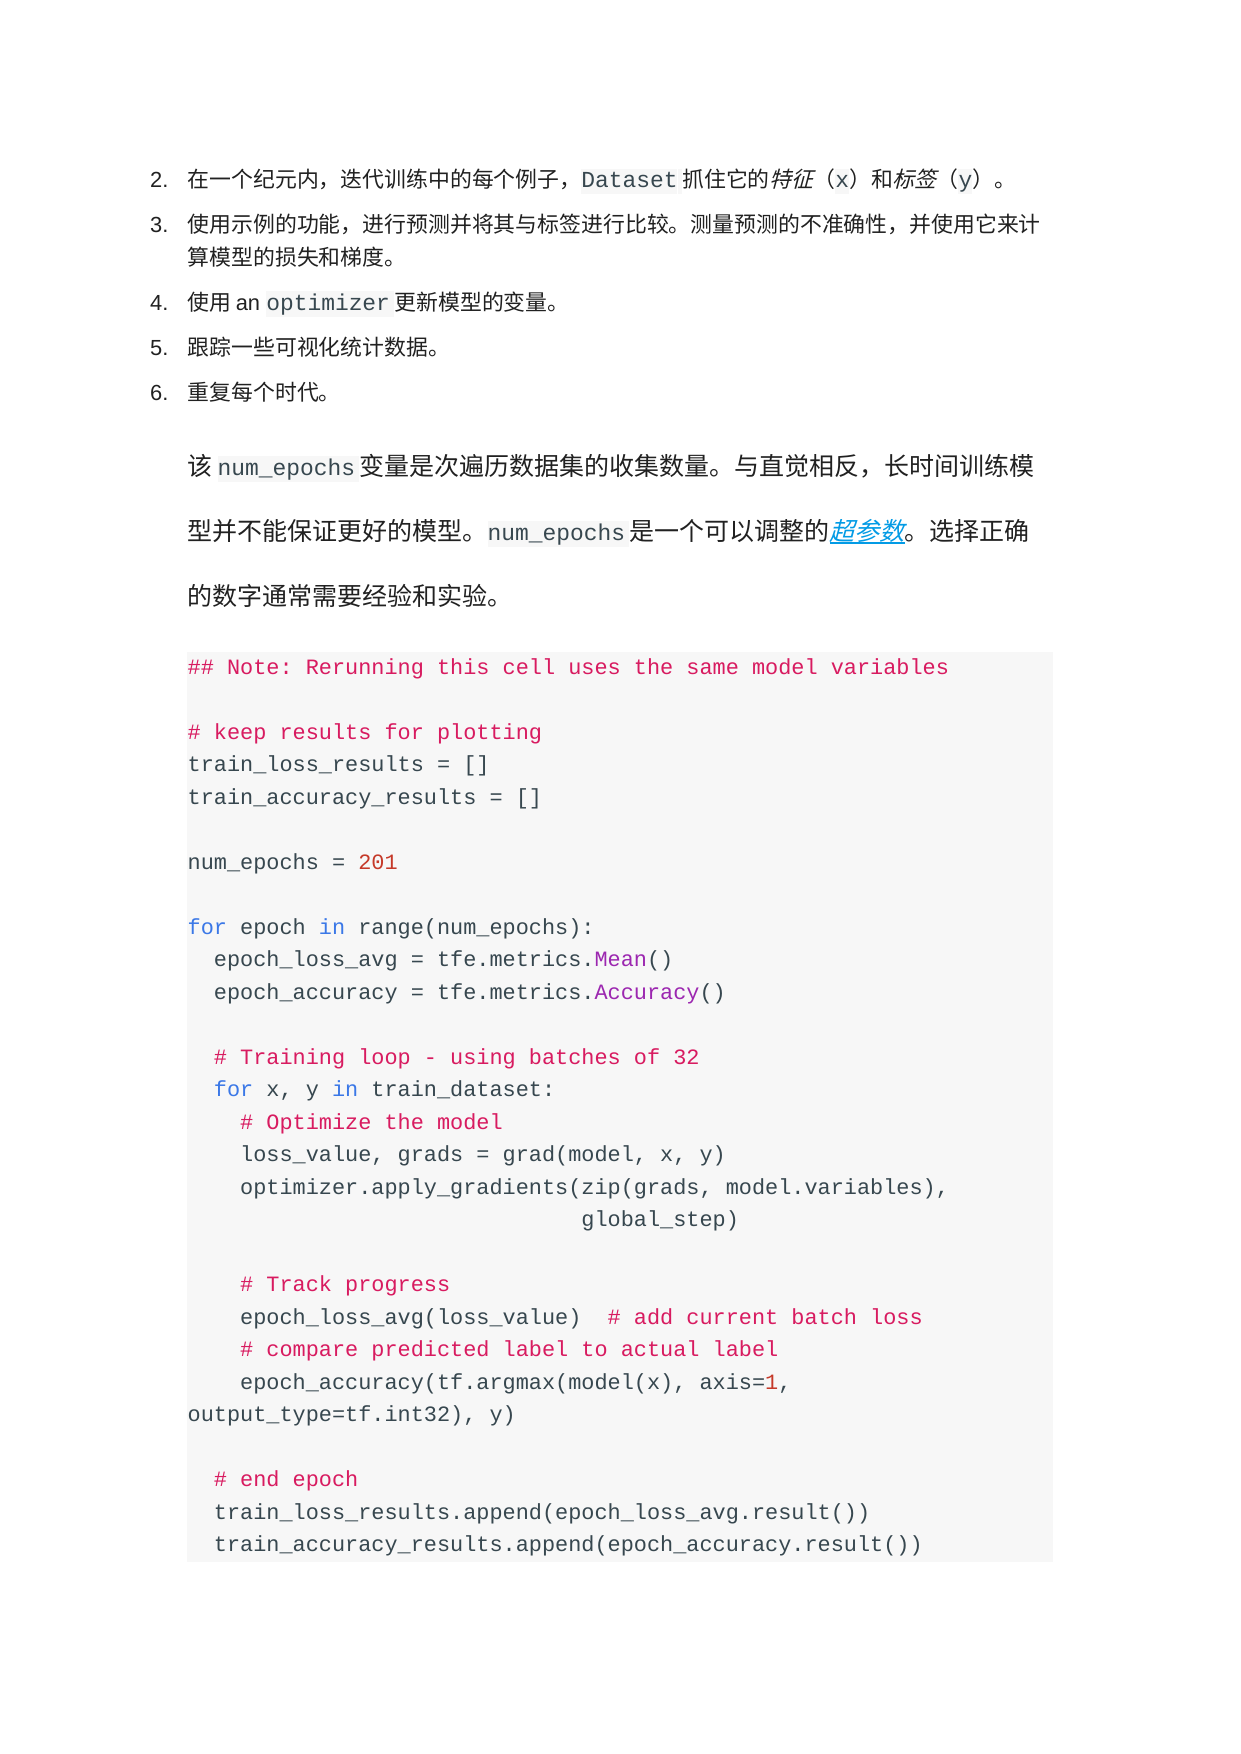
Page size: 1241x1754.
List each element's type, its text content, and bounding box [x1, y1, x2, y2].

list 重复每个时代。 [150, 374, 1053, 407]
text 该num_epochs变量是次遍历数据集的收集数量。与直觉相反，长时间训练模型并不能保证更好的模型。num_epochs是一个可以调整的超参数。选择正确的数字通常需要经验和实验。 [187, 432, 1053, 627]
list 跟踪一些可视化统计数据。 [150, 329, 1053, 362]
list 在一个纪元内，迭代训练中的每个例子，Dataset抓住它的特征（x）和标签（y）。 [150, 162, 1053, 194]
list 使用an optimizer更新模型的变量。 [150, 284, 1053, 317]
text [187, 652, 1053, 1562]
list 使用示例的功能，进行预测并将其与标签进行比较。测量预测的不准确性，并使用它来计算模型的损失和梯度。 [150, 207, 1053, 272]
